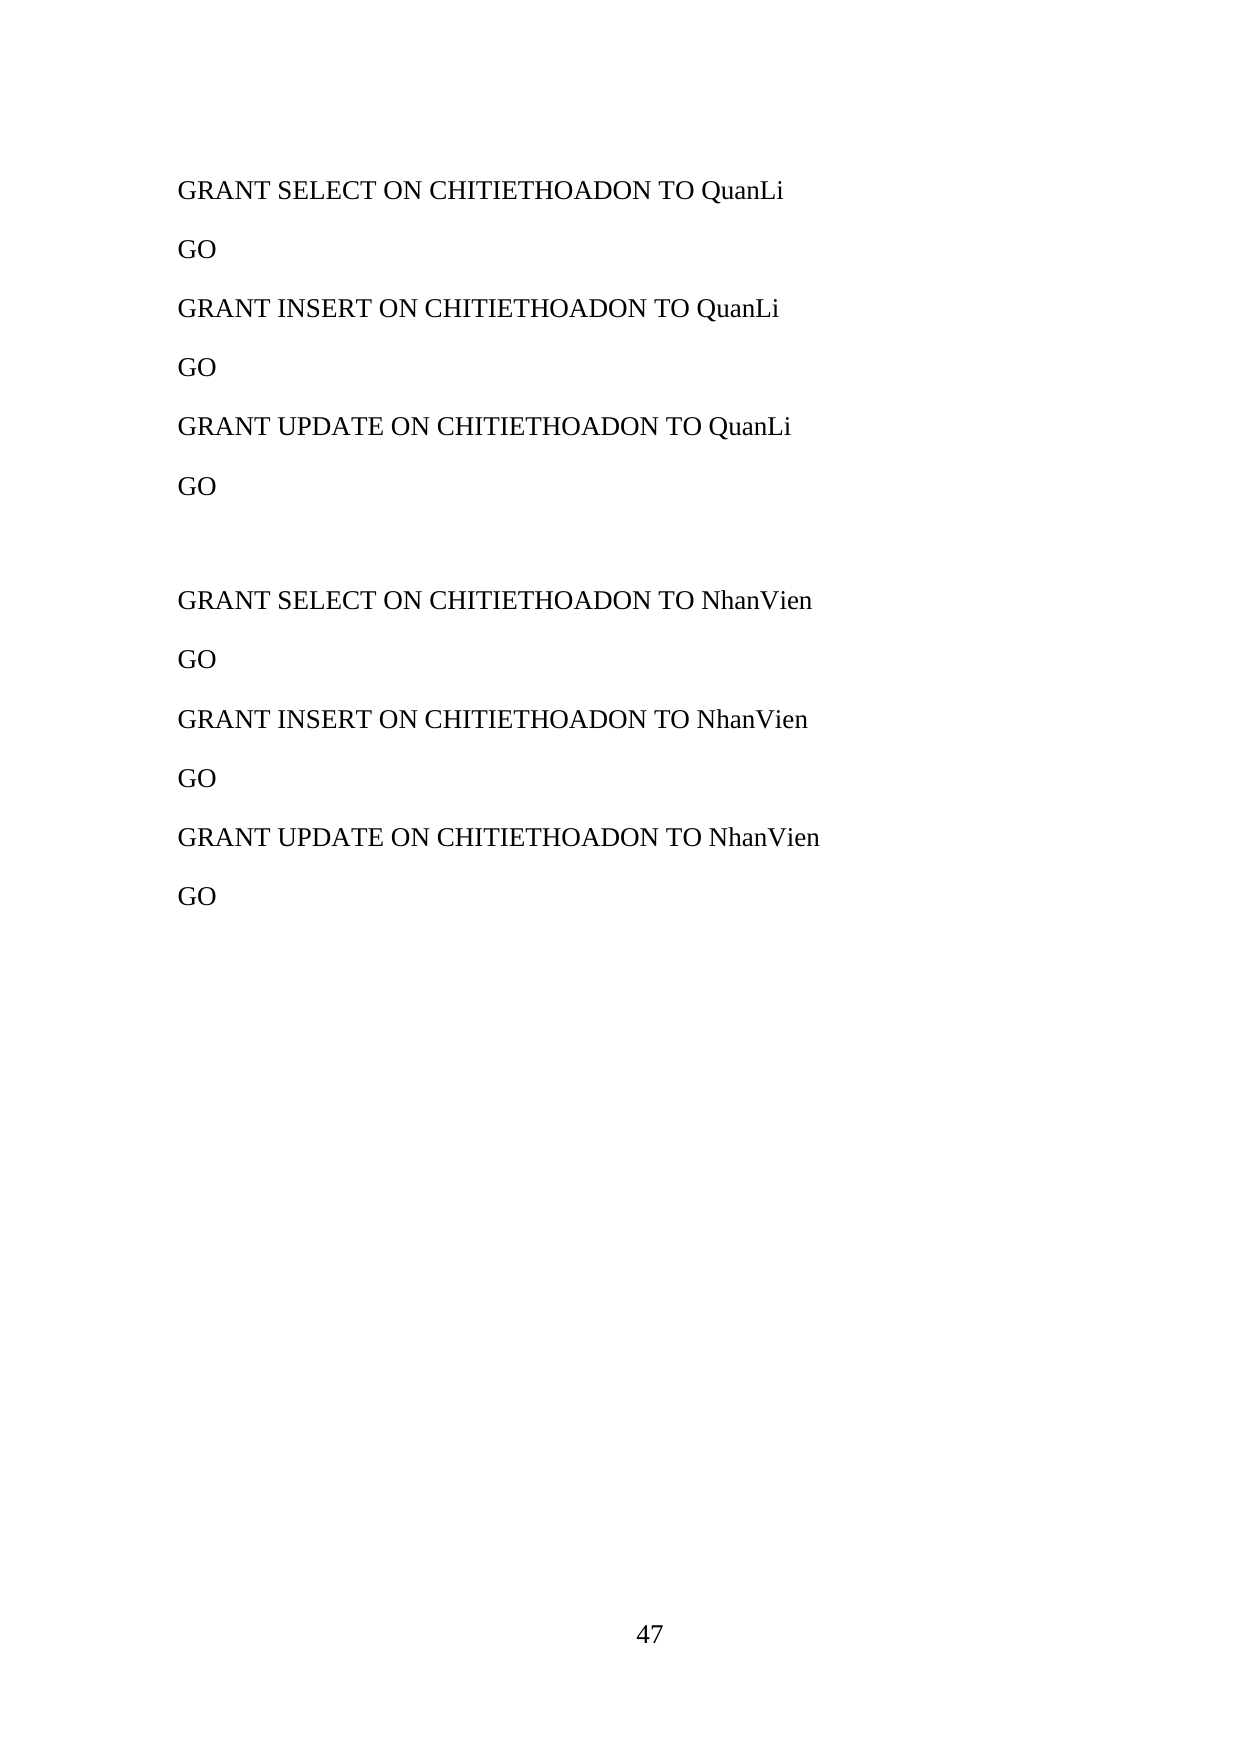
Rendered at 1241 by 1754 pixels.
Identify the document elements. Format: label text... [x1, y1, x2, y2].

text GRANT SELECT ON CHITIETHOADON TO QuanLi [177, 174, 1122, 205]
text GRANT SELECT ON CHITIETHOADON TO NhanVien [177, 584, 1122, 616]
text GRANT INSERT ON CHITIETHOADON TO QuanLi [177, 292, 1122, 323]
text GO [177, 762, 1122, 793]
text GO [177, 233, 1122, 264]
text GO [177, 643, 1122, 675]
text GRANT UPDATE ON CHITIETHOADON TO NhanVien [177, 821, 1122, 852]
text GRANT UPDATE ON CHITIETHOADON TO QuanLi [177, 410, 1122, 442]
text GO [177, 469, 1122, 501]
text GRANT INSERT ON CHITIETHOADON TO NhanVien [177, 703, 1122, 734]
text GO [177, 351, 1122, 382]
text GO [177, 880, 1122, 911]
